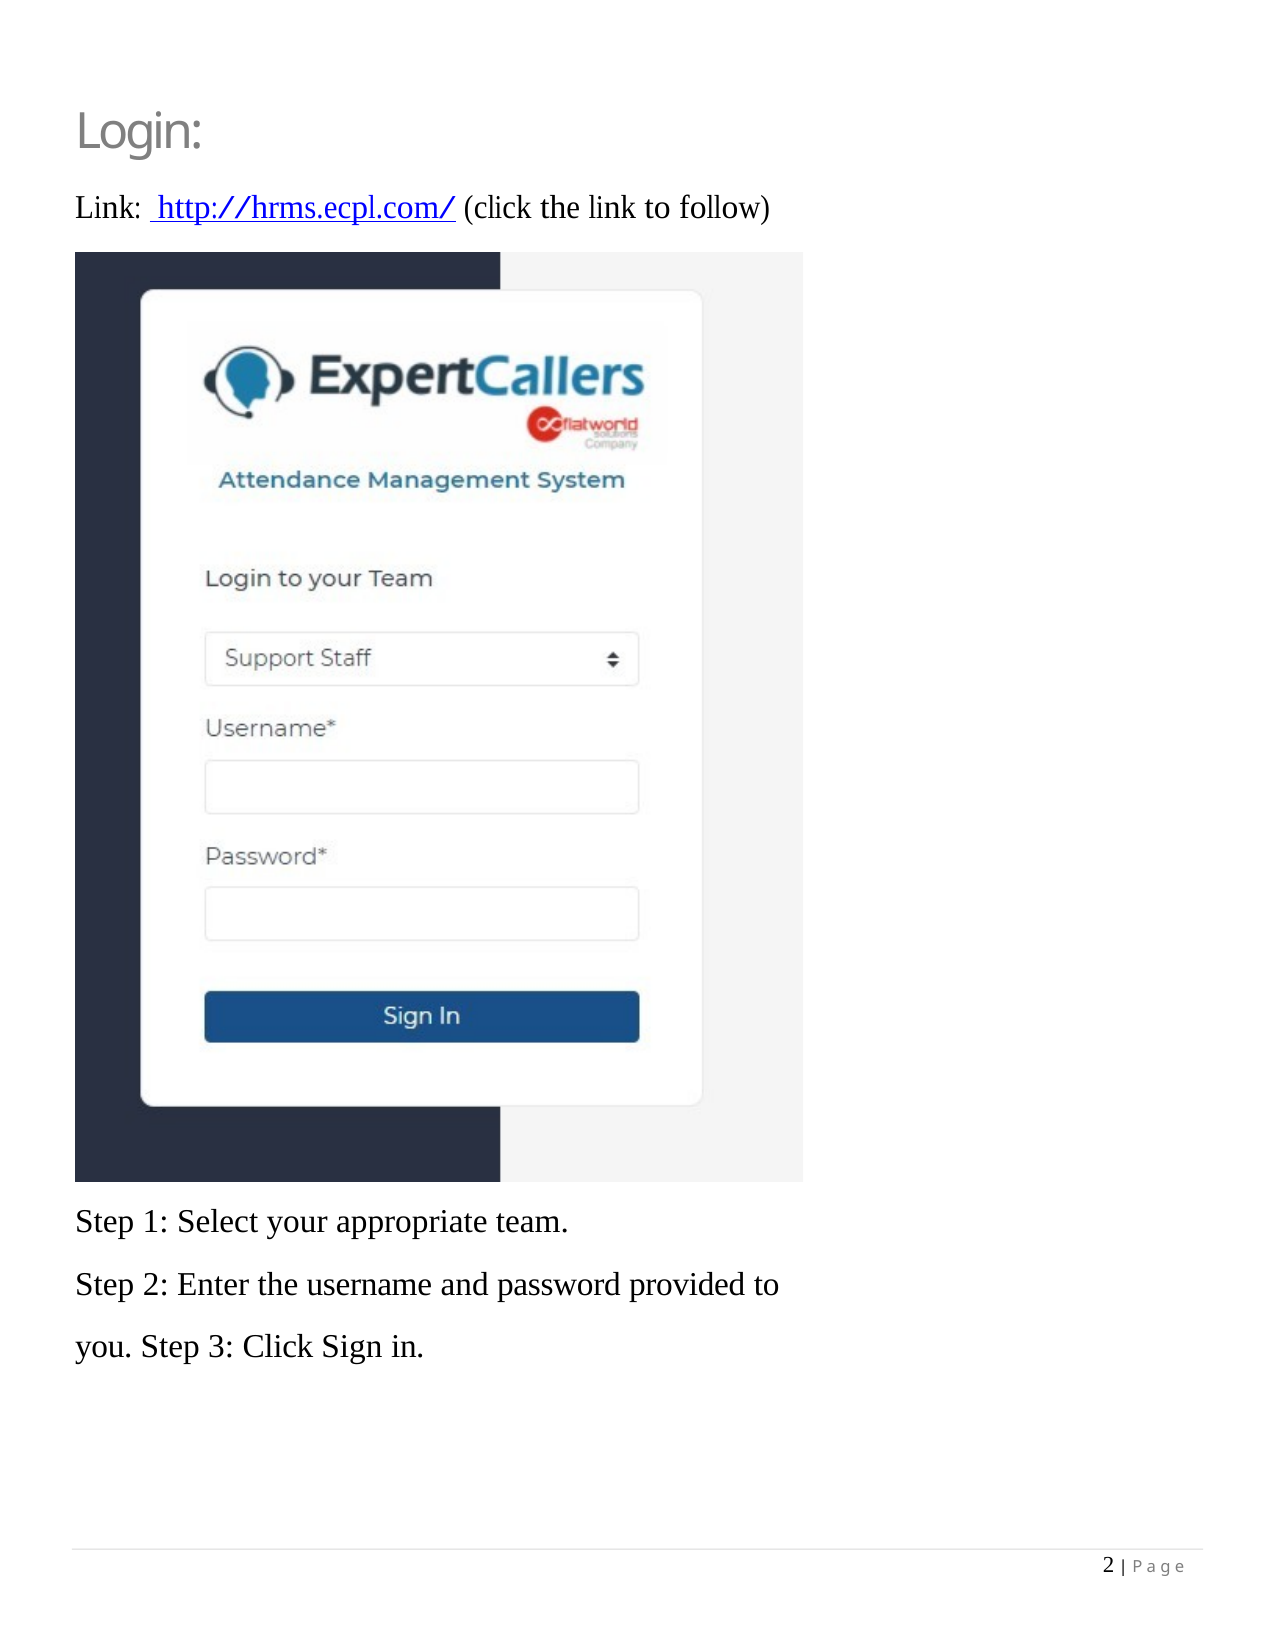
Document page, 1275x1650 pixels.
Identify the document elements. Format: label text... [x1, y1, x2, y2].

text Link: http://hrms.ecpl.com/ (click the link to follow) [75, 187, 1246, 226]
text Step 2: Enter the username and password provided to you. Step 3: Click Sign in. [75, 1264, 817, 1365]
picture [75, 252, 804, 1182]
